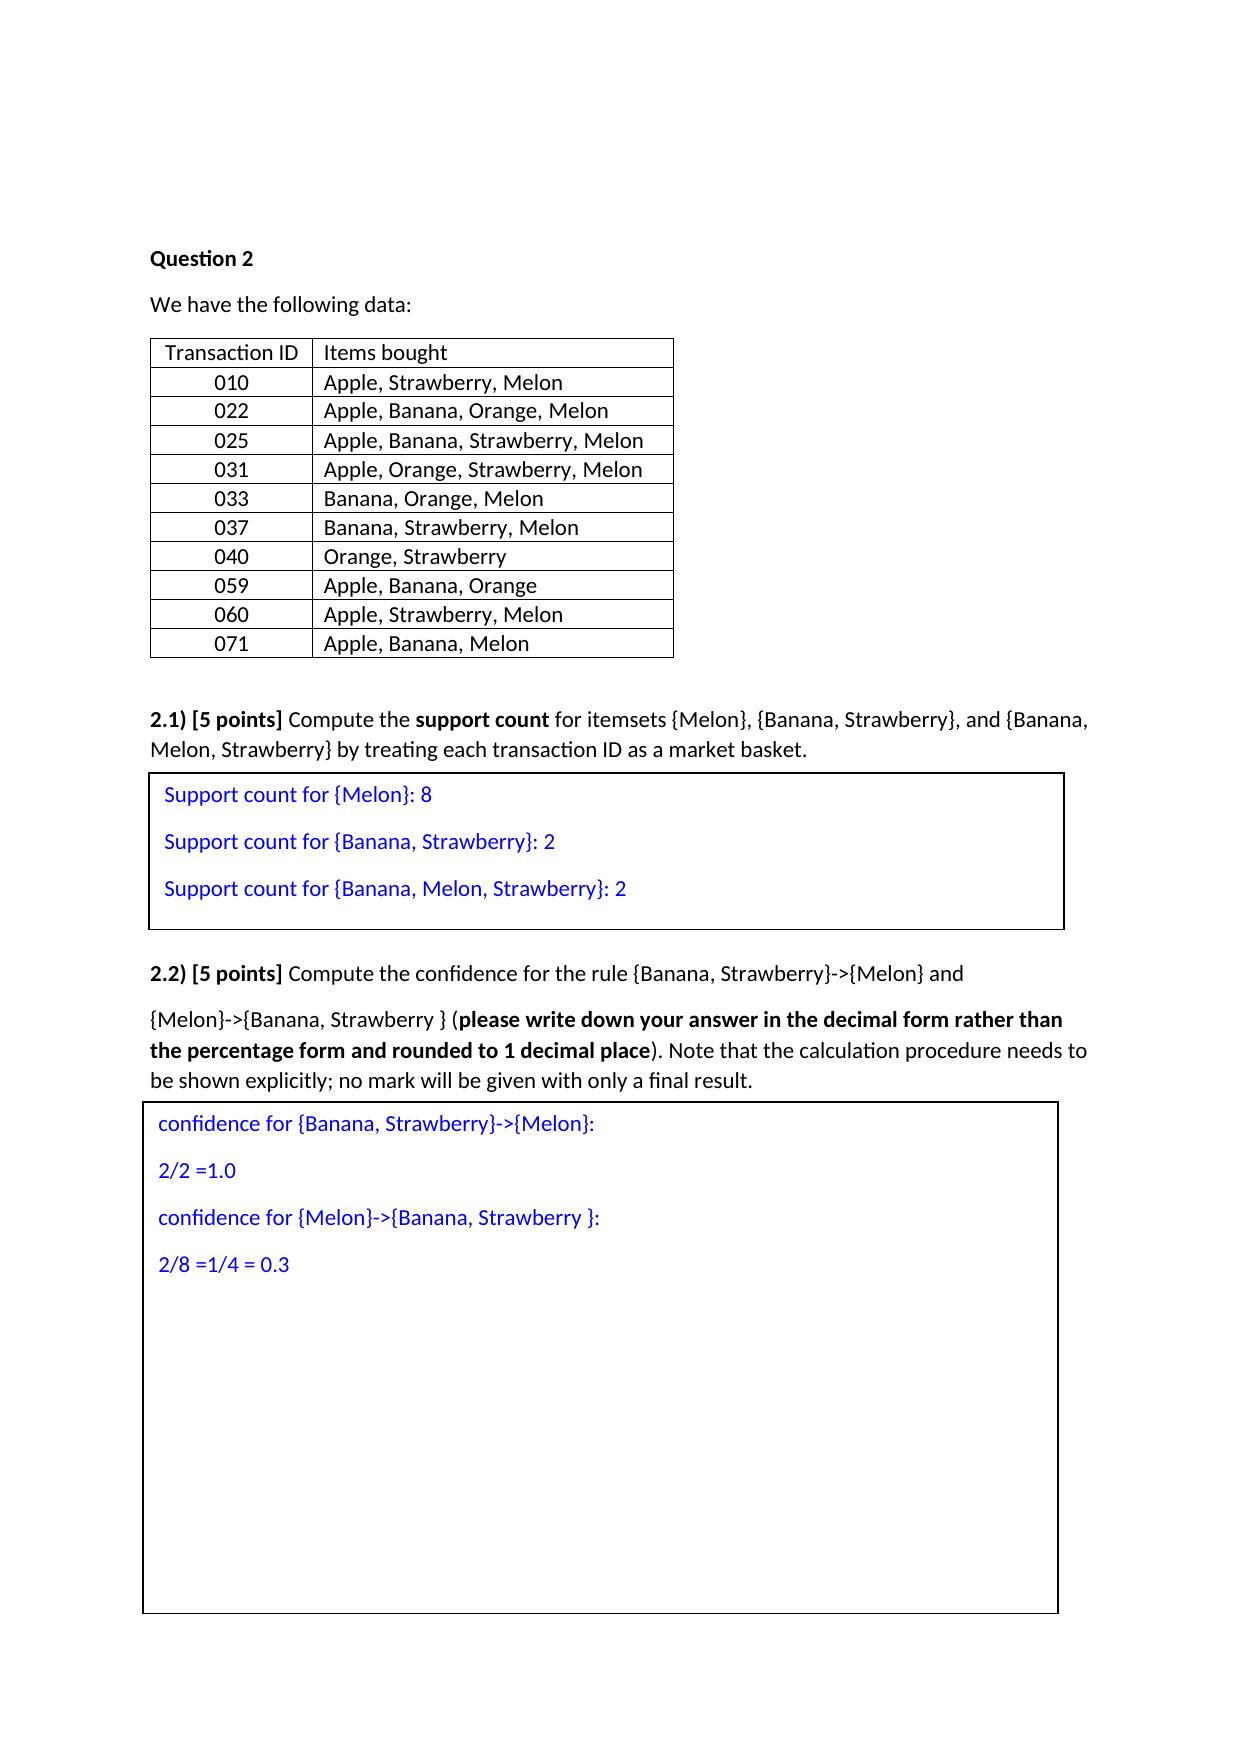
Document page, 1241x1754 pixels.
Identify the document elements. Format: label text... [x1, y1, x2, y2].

table_cell 040 [151, 542, 312, 570]
table_cell 059 [151, 571, 312, 599]
table_cell Apple, Orange, Strawberry, Melon [313, 455, 673, 483]
table_cell 071 [151, 629, 312, 657]
table_cell Banana, Orange, Melon [313, 484, 673, 512]
table_cell Apple, Banana, Orange [313, 571, 673, 599]
text {Melon}->{Banana, Strawberry } (please write down your answer in the decimal form rather than the percentage form and rounded to 1 decimal place). Note that the calculation procedure needs to be shown explicitly; no mark will be given with only a final result. [150, 1006, 1090, 1094]
table_cell Apple, Strawberry, Melon [313, 600, 673, 628]
table_cell 033 [151, 484, 312, 512]
table_cell Orange, Strawberry [313, 542, 673, 570]
text 2.2) [5 points] Compute the confidence for the rule {Banana, Strawberry}->{Melon} and [150, 829, 1090, 987]
table_header Transaction ID [151, 339, 312, 367]
table_cell Banana, Strawberry, Melon [313, 513, 673, 541]
table_header Items bought [313, 339, 673, 367]
table_cell Apple, Banana, Orange, Melon [313, 397, 673, 425]
table_cell Apple, Strawberry, Melon [313, 368, 673, 396]
table_cell 037 [151, 513, 312, 541]
table_cell 025 [151, 426, 312, 454]
table_cell 010 [151, 368, 312, 396]
table_cell Apple, Banana, Strawberry, Melon [313, 426, 673, 454]
text 2.1) [5 points] Compute the support count for itemsets {Melon}, {Banana, Strawberry}, and {Banana, Melon, Strawberry} by treating each transaction ID as a market basket. [150, 705, 1090, 763]
table_cell 031 [151, 455, 312, 483]
table_cell Apple, Banana, Melon [313, 629, 673, 657]
text We have the following data: [150, 291, 1090, 319]
table_cell 060 [151, 600, 312, 628]
text Question 2 [150, 244, 1090, 272]
table_cell 022 [151, 397, 312, 425]
